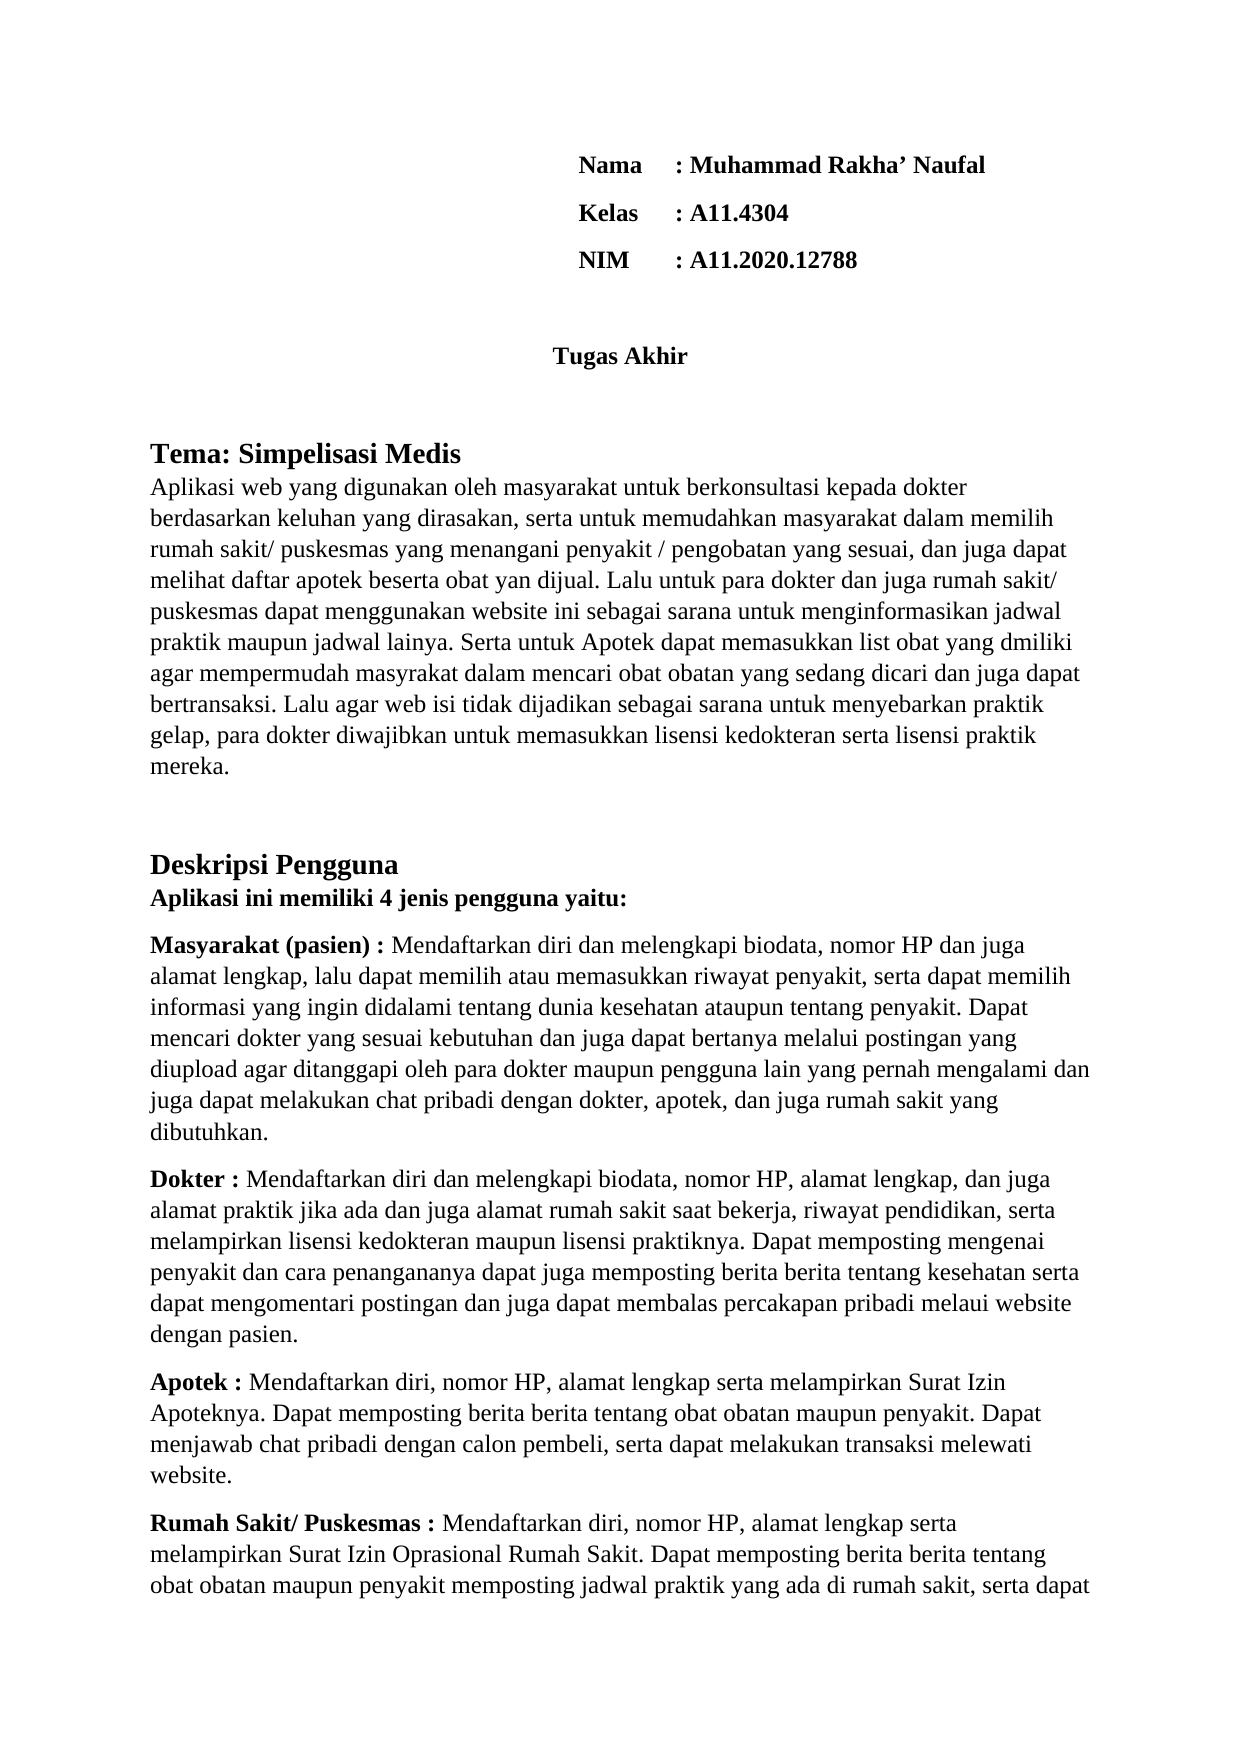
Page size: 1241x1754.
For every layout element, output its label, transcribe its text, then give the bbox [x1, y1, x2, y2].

text Dokter : Mendaftarkan diri dan melengkapi biodata, nomor HP, alamat lengkap, dan juga alamat praktik jika ada dan juga alamat rumah sakit saat bekerja, riwayat pendidikan, serta melampirkan lisensi kedokteran maupun lisensi praktiknya. Dapat memposting mengenai penyakit dan cara penangananya dapat juga memposting berita berita tentang kesehatan serta dapat mengomentari postingan dan juga dapat membalas percakapan pribadi melaui website dengan pasien. [150, 1164, 1090, 1348]
text Masyarakat (pasien) : Mendaftarkan diri dan melengkapi biodata, nomor HP dan juga alamat lengkap, lalu dapat memilih atau memasukkan riwayat penyakit, serta dapat memilih informasi yang ingin didalami tentang dunia kesehatan ataupun tentang penyakit. Dapat mencari dokter yang sesuai kebutuhan dan juga dapat bertanya melalui postingan yang diupload agar ditanggapi oleh para dokter maupun pengguna lain yang pernah mengalami dan juga dapat melakukan chat pribadi dengan dokter, apotek, dan juga rumah sakit yang dibutuhkan. [150, 930, 1090, 1145]
text Tugas Akhir [150, 341, 1090, 369]
text Tema: Simpelisasi Medis Aplikasi web yang digunakan oleh masyarakat untuk berkonsultasi kepada dokter berdasarkan keluhan yang dirasakan, serta untuk memudahkan masyarakat dalam memilih rumah sakit/ puskesmas yang menangani penyakit / pengobatan yang sesuai, dan juga dapat melihat daftar apotek beserta obat yan dijual. Lalu untuk para dokter dan juga rumah sakit/ puskesmas dapat menggunakan website ini sebagai sarana untuk menginformasikan jadwal praktik maupun jadwal lainya. Serta untuk Apotek dapat memasukkan list obat yang dmiliki agar mempermudah masyrakat dalam mencari obat obatan yang sedang dicari dan juga dapat bertransaksi. Lalu agar web isi tidak dijadikan sebagai sarana untuk menyebarkan praktik gelap, para dokter diwajibkan untuk memasukkan lisensi kedokteran serta lisensi praktik mereka. [150, 436, 1090, 780]
text NIM : A11.2020.12788 [578, 245, 1090, 274]
text Apotek : Mendaftarkan diri, nomor HP, alamat lengkap serta melampirkan Surat Izin Apoteknya. Dapat memposting berita berita tentang obat obatan maupun penyakit. Dapat menjawab chat pribadi dengan calon pembeli, serta dapat melakukan transaksi melewati website. [150, 1367, 1090, 1489]
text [150, 1508, 1090, 1599]
text Deskripsi Pengguna Aplikasi ini memiliki 4 jenis pengguna yaitu: [150, 847, 1090, 911]
text Kelas : A11.4304 [578, 198, 1090, 226]
text Nama : Muhammad Rakha’ Naufal [578, 150, 1090, 179]
